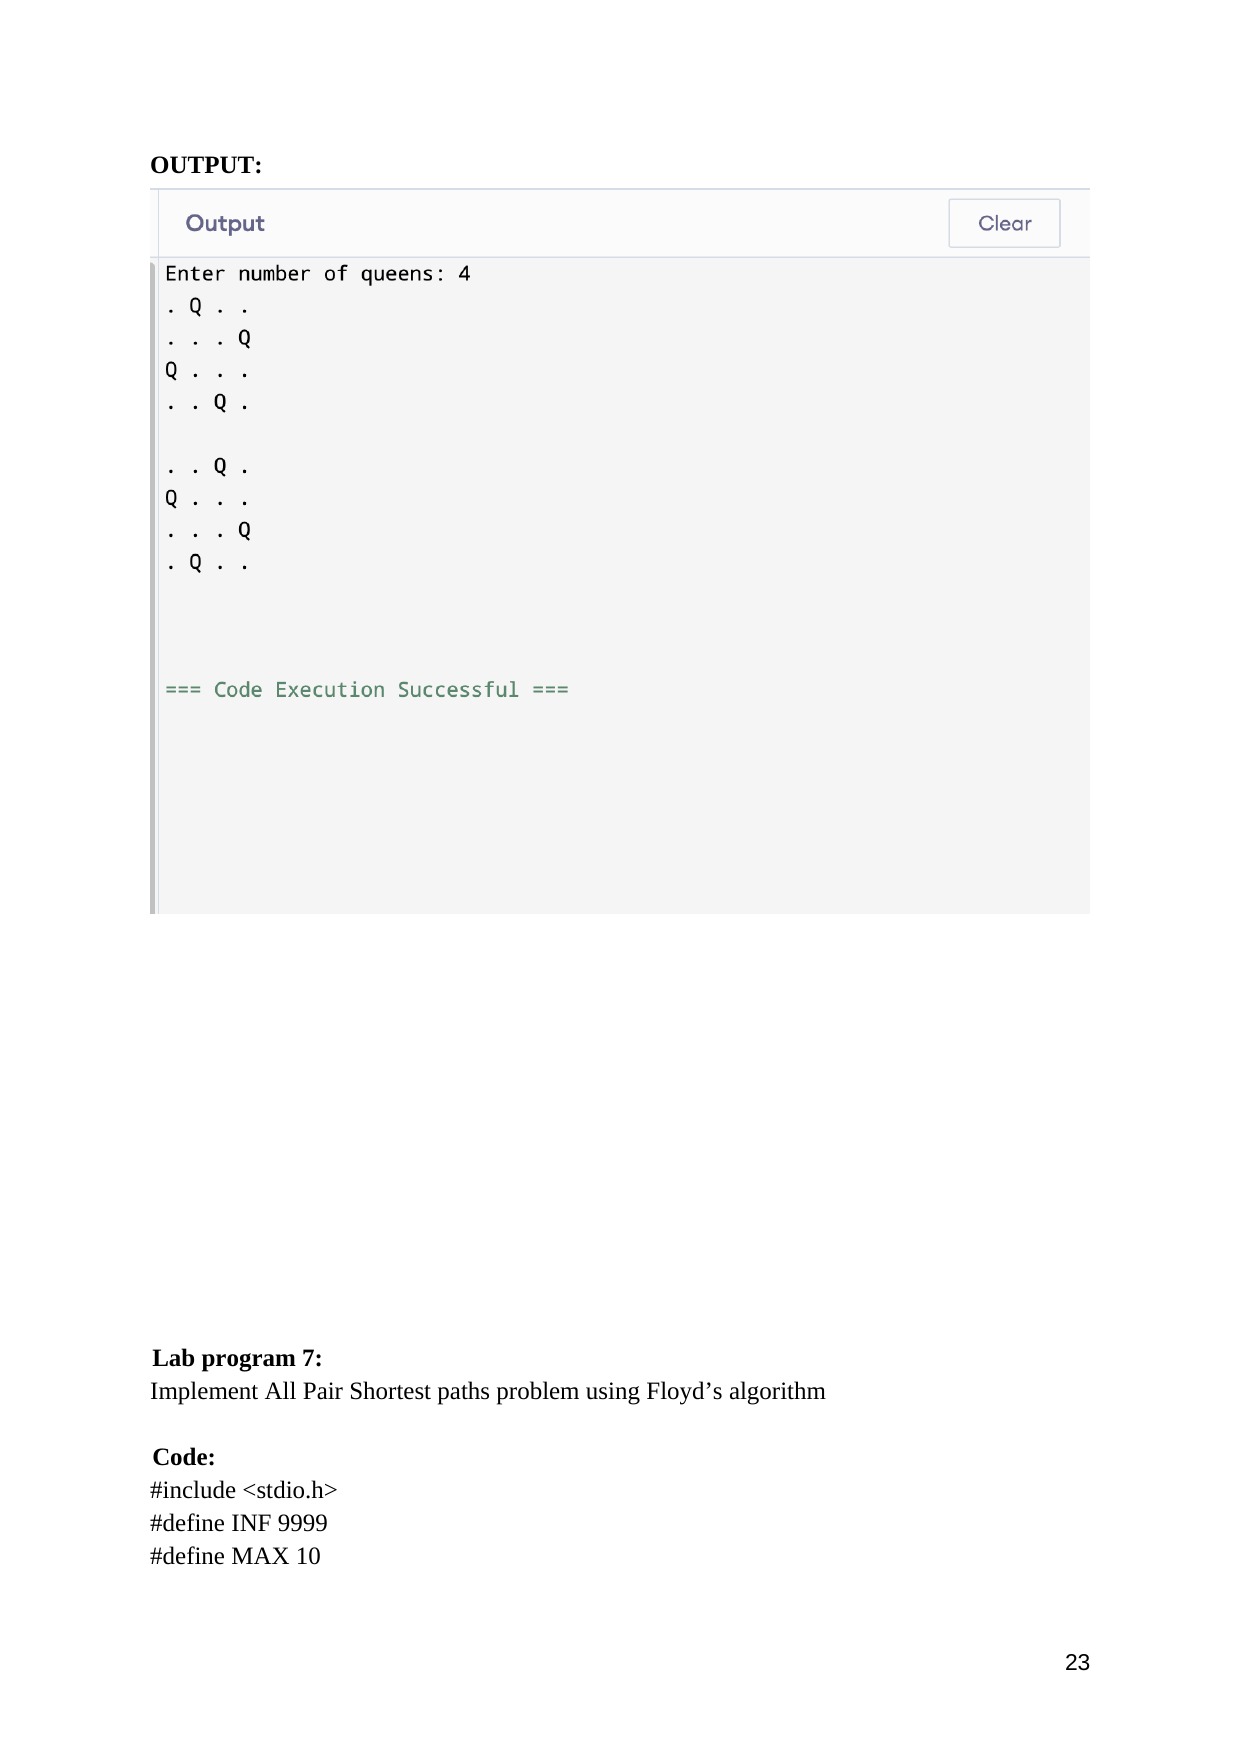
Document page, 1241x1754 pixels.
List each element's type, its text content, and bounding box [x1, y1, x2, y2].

picture [150, 182, 1091, 914]
text Code: [152, 1442, 1090, 1470]
text OUTPUT: [150, 150, 1090, 182]
text #define MAX 10 [150, 1541, 1090, 1569]
text #define INF 9999 [150, 1508, 1090, 1536]
text #include <stdio.h> [150, 1475, 1090, 1503]
text Implement All Pair Shortest paths problem using Floyd’s algorithm [150, 1376, 1076, 1405]
text Lab program 7: [152, 1343, 1090, 1372]
